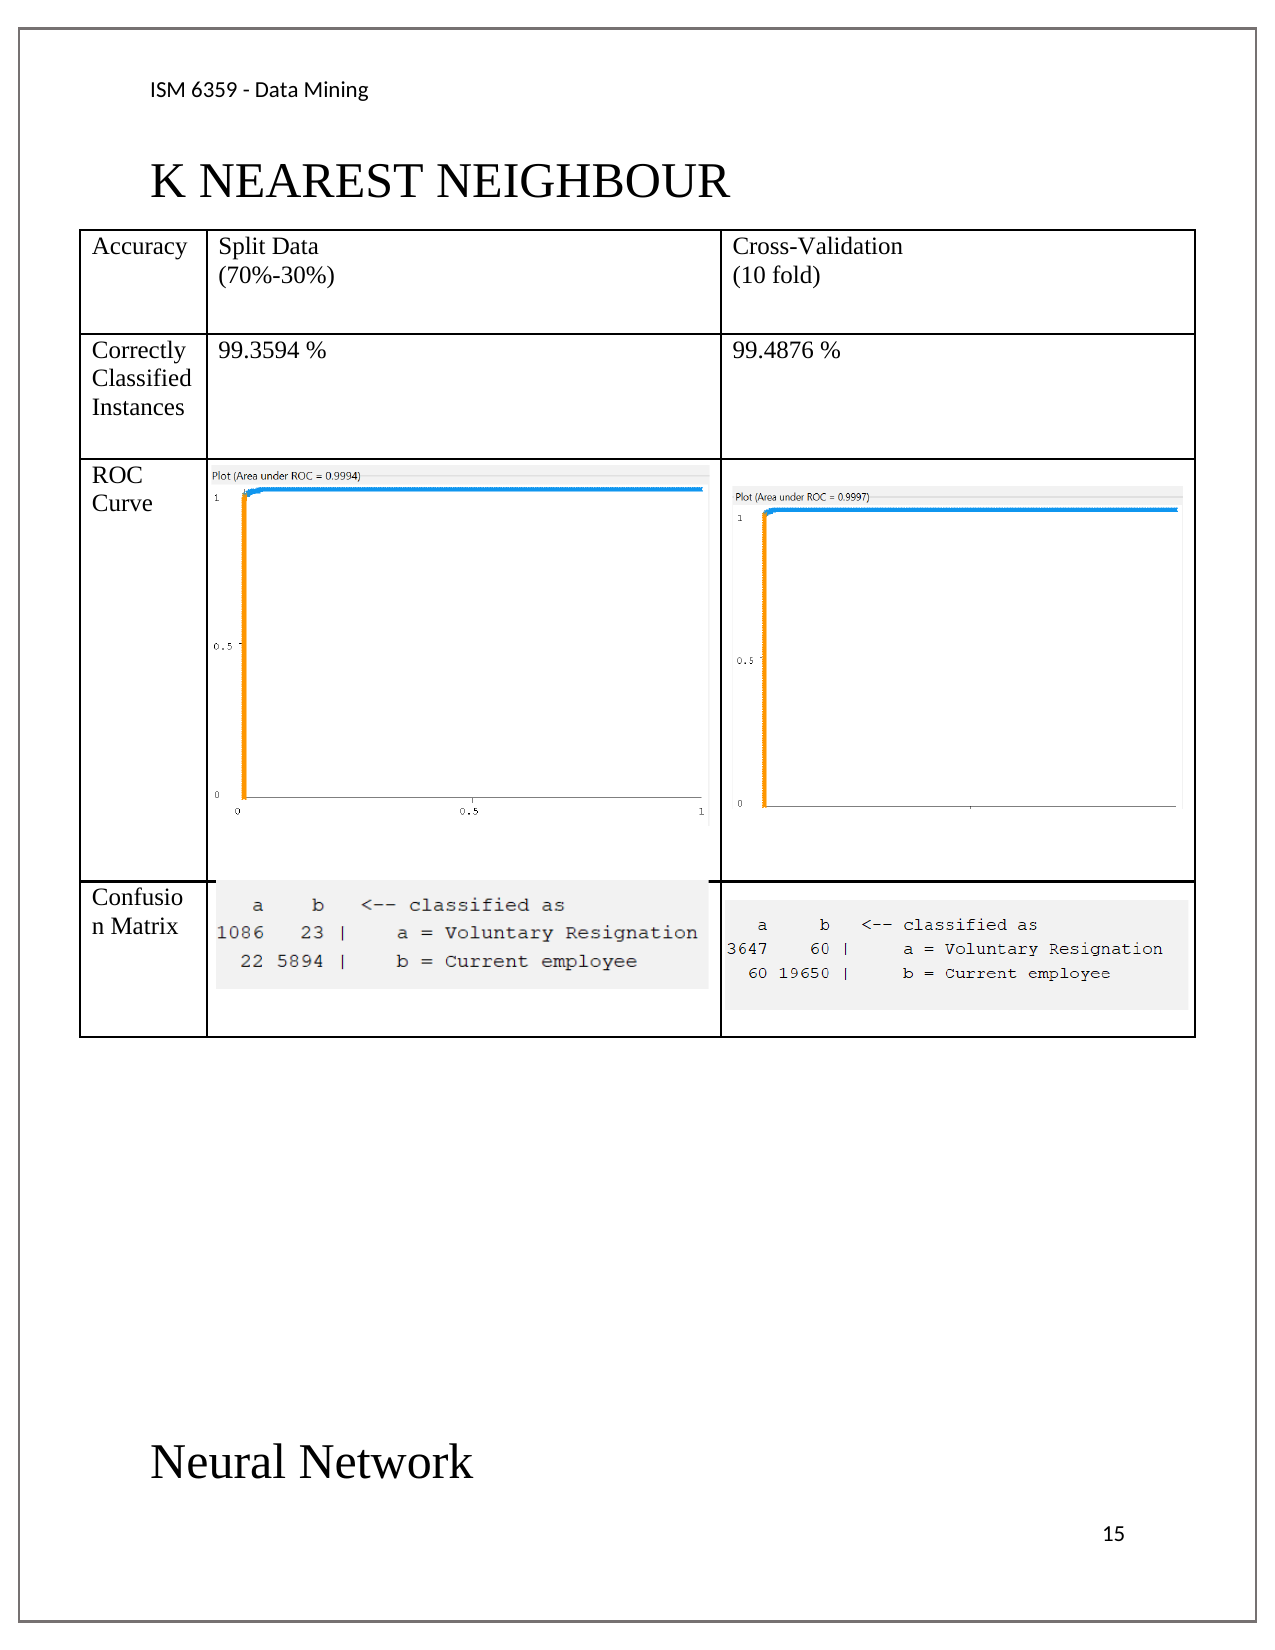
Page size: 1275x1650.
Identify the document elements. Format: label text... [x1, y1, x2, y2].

table_cell [208, 460, 720, 880]
table_cell Correctly Classified Instances [81, 335, 206, 458]
text Neural Network [150, 1432, 1125, 1489]
table_header Cross-Validation (10 fold) [722, 231, 1194, 333]
picture [732, 486, 1183, 809]
table_cell [208, 883, 720, 1036]
table_cell [722, 883, 1194, 1036]
table_cell 99.3594 % [208, 335, 720, 458]
table_header Split Data (70%-30%) [208, 231, 720, 333]
picture [725, 900, 1189, 1010]
table_cell Confusion Matrix [81, 883, 206, 1036]
text K NEAREST NEIGHBOUR [150, 150, 1125, 208]
table_cell ROC Curve [81, 460, 206, 880]
picture [211, 465, 710, 826]
table_header Accuracy [81, 231, 206, 333]
table_cell [722, 460, 1194, 880]
picture [216, 880, 709, 989]
table_cell 99.4876 % [722, 335, 1194, 458]
